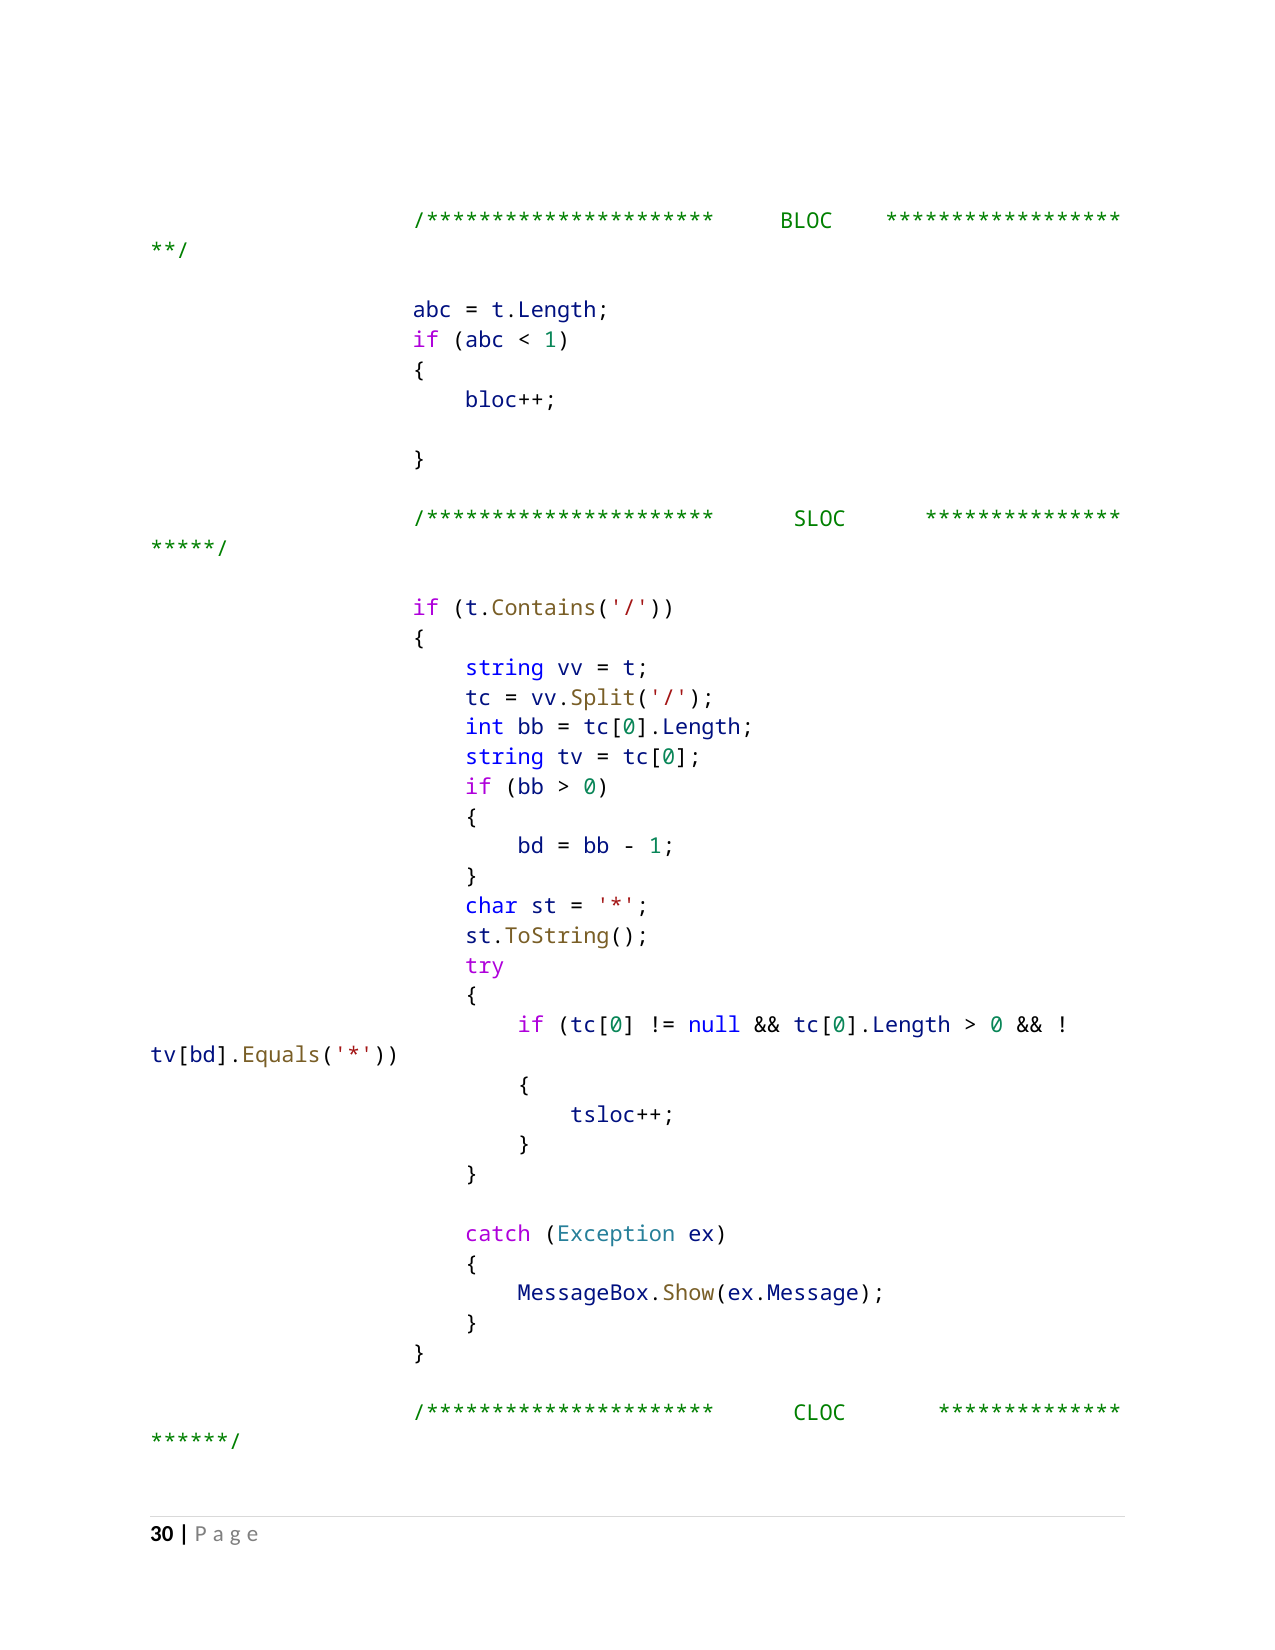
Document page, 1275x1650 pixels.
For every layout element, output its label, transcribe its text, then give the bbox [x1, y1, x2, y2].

text { [150, 979, 1125, 1009]
text abc = t.Length; [150, 294, 1125, 324]
text tc = vv.Split('/'); [150, 681, 1125, 711]
text } [150, 443, 1125, 473]
text } [150, 1158, 1125, 1188]
text { [150, 1069, 1125, 1098]
text int bb = tc[0].Length; [150, 711, 1125, 741]
text MessageBox.Show(ex.Message); [150, 1277, 1125, 1307]
text if (t.Contains('/')) [150, 592, 1125, 622]
text try [150, 949, 1125, 979]
text { [150, 354, 1125, 383]
text if (abc < 1) [150, 324, 1125, 354]
text bd = bb - 1; [150, 830, 1125, 860]
text string tv = tc[0]; [150, 741, 1125, 771]
text st.ToString(); [150, 920, 1125, 949]
text { [150, 1247, 1125, 1277]
text tsloc++; [150, 1098, 1125, 1128]
text { [150, 801, 1125, 830]
text string vv = t; [150, 652, 1125, 681]
text bloc++; [150, 383, 1125, 413]
text char st = '*'; [150, 890, 1125, 920]
text /********************** CLOC ********************/ [150, 1396, 1125, 1456]
text { [150, 622, 1125, 652]
text } [150, 860, 1125, 890]
text if (bb > 0) [150, 771, 1125, 801]
text if (tc[0] != null && tc[0].Length > 0 && !tv[bd].Equals('*')) [150, 1009, 1125, 1069]
text } [150, 1307, 1125, 1337]
text } [150, 1128, 1125, 1158]
text /********************** SLOC ********************/ [150, 503, 1125, 562]
text } [150, 1337, 1125, 1367]
text catch (Exception ex) [150, 1218, 1125, 1247]
text /********************** BLOC ********************/ [150, 205, 1125, 264]
